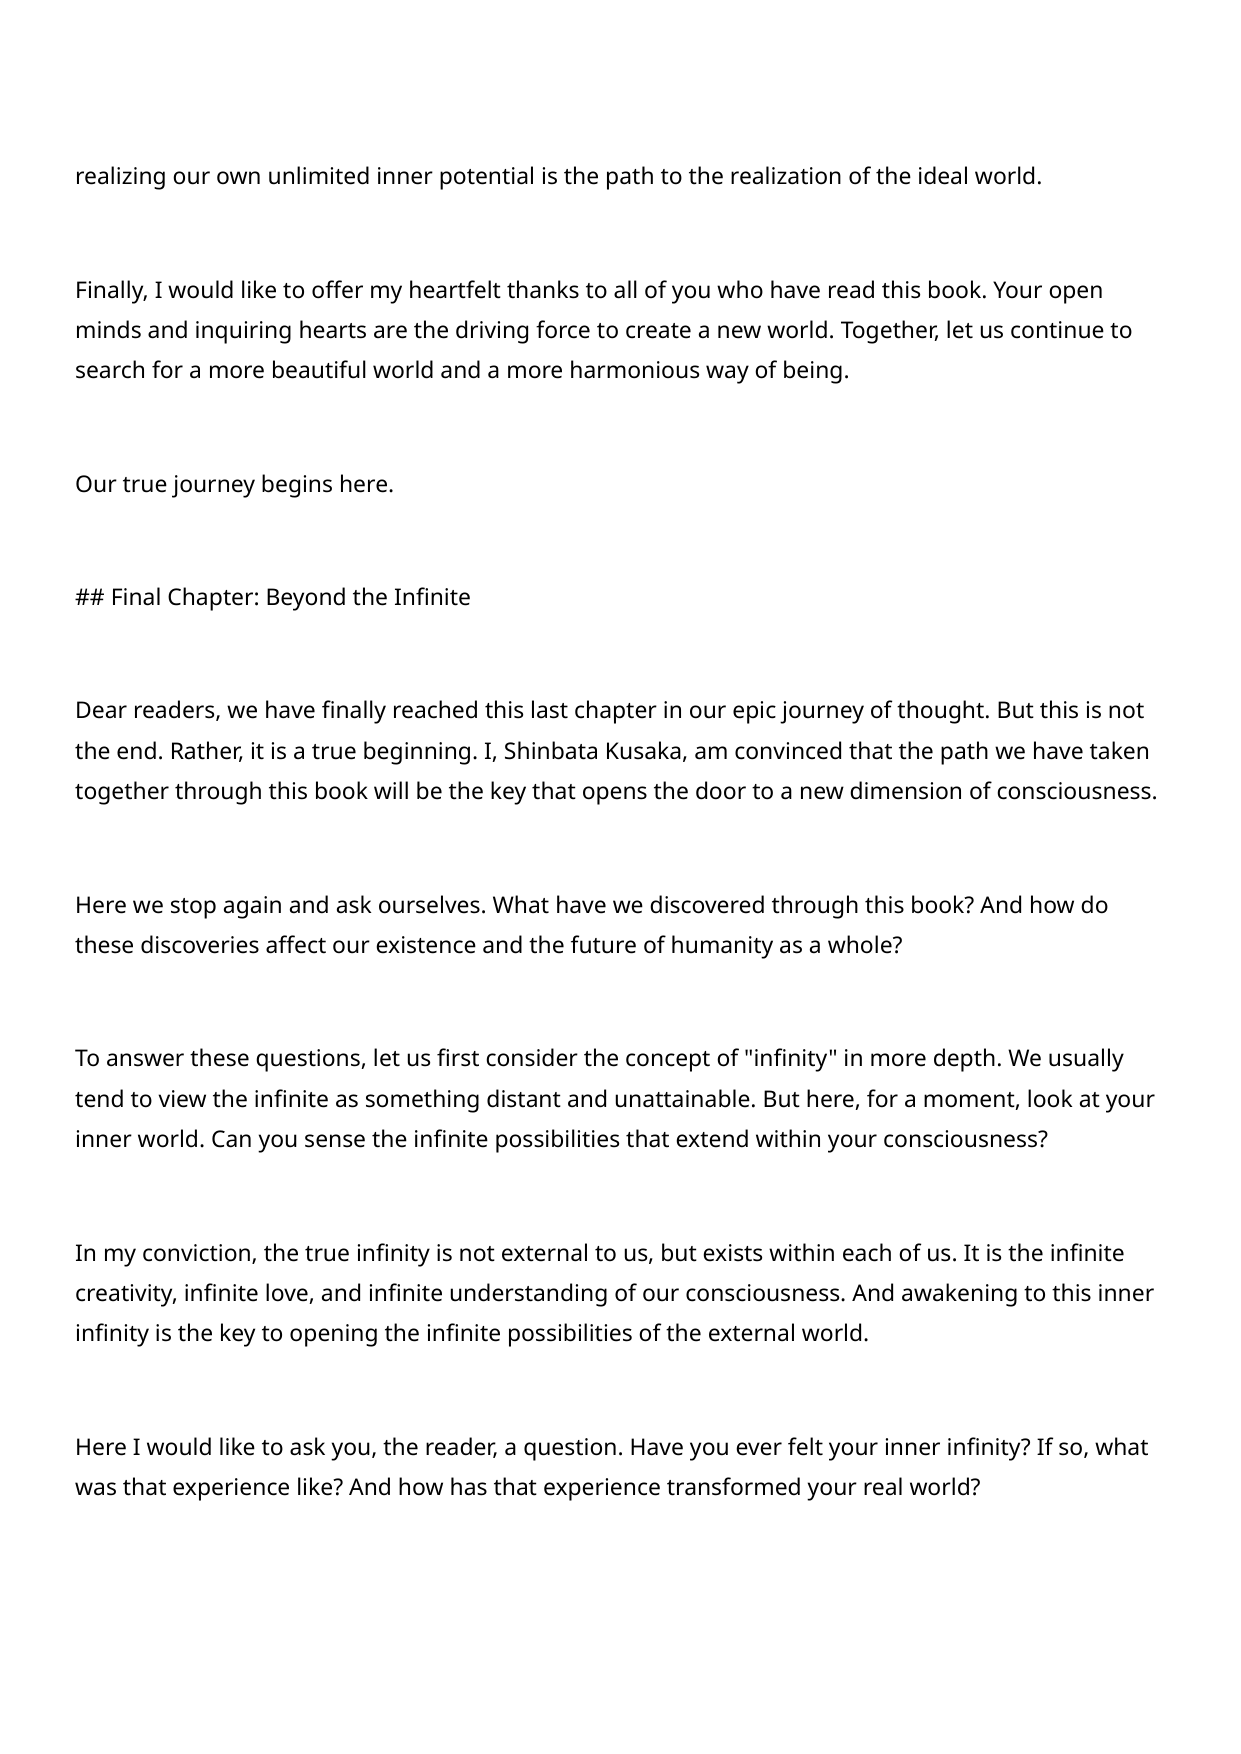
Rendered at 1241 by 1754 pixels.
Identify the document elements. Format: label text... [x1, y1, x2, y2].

text Here we stop again and ask ourselves. What have we discovered through this book? And how do these discoveries affect our existence and the future of humanity as a whole? [75, 885, 1165, 963]
text To answer these questions, let us first consider the concept of "infinity" in more depth. We usually tend to view the infinite as something distant and unattainable. But here, for a moment, look at your inner world. Can you sense the infinite possibilities that extend within your consciousness? [75, 1039, 1165, 1157]
text ## Final Chapter: Beyond the Infinite [75, 578, 1165, 615]
text In my conviction, the true infinity is not external to us, but exists within each of us. It is the infinite creativity, infinite love, and infinite understanding of our consciousness. And awakening to this inner infinity is the key to opening the infinite possibilities of the external world. [75, 1233, 1165, 1352]
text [75, 157, 1165, 194]
text Our true journey begins here. [75, 464, 1165, 502]
text Dear readers, we have finally reached this last chapter in our epic journey of thought. But this is not the end. Rather, it is a true beginning. I, Shinbata Kusaka, am convinced that the path we have taken together through this book will be the key that opens the door to a new dimension of consciousness. [75, 691, 1165, 809]
text Finally, I would like to offer my heartfelt thanks to all of you who have read this book. Your open minds and inquiring hearts are the driving force to create a new world. Together, let us continue to search for a more beautiful world and a more harmonious way of being. [75, 270, 1165, 389]
text Here I would like to ask you, the reader, a question. Have you ever felt your inner infinity? If so, what was that experience like? And how has that experience transformed your real world? [75, 1427, 1165, 1505]
